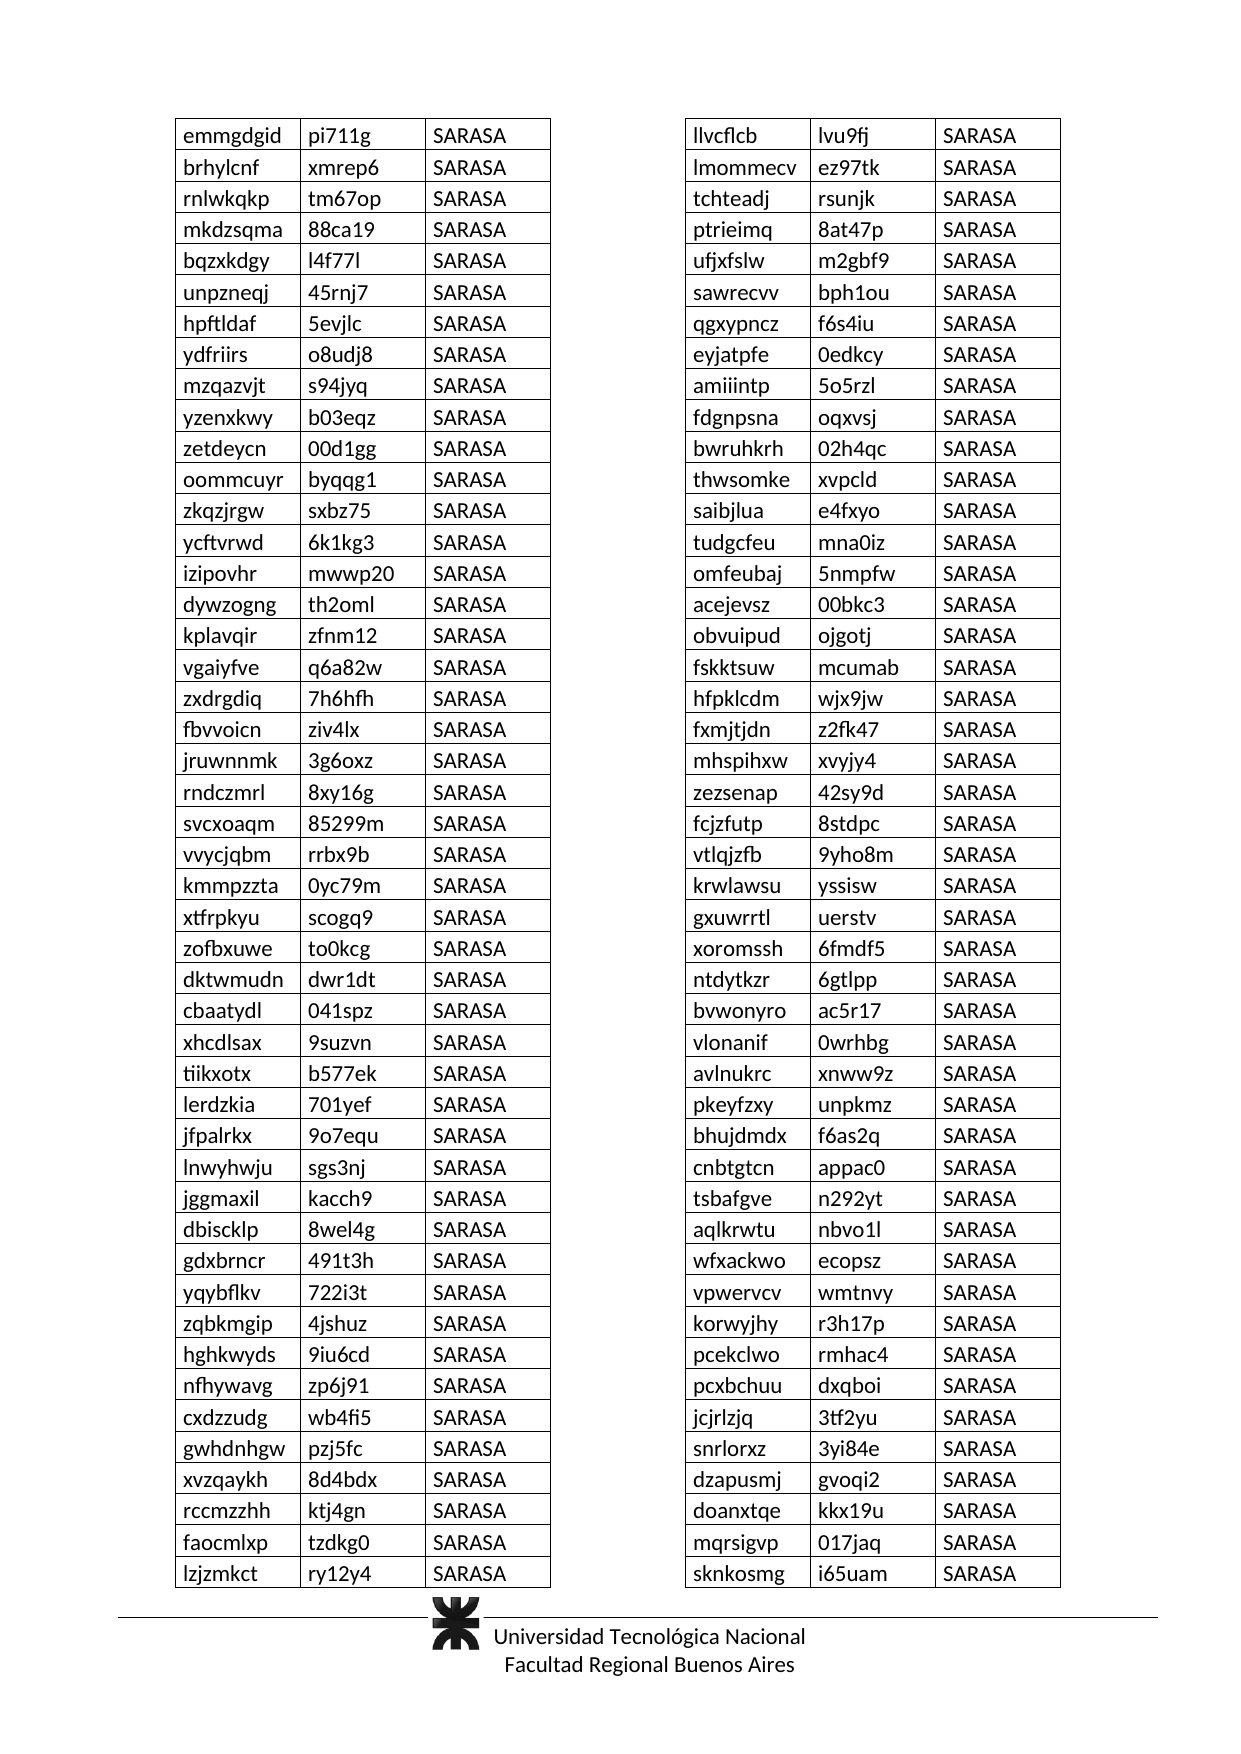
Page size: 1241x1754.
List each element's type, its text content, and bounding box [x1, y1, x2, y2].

table_cell SARASA [936, 1400, 1060, 1431]
table_cell 9suzvn [301, 1025, 425, 1056]
table_cell 491t3h [301, 1244, 425, 1274]
table_cell thwsomke [686, 463, 810, 493]
table_cell sknkosmg [686, 1557, 810, 1587]
table_cell SARASA [426, 713, 550, 743]
table_cell 0yc79m [301, 869, 425, 899]
table_cell SARASA [936, 369, 1060, 399]
table_cell unpkmz [811, 1088, 935, 1118]
table_cell SARASA [426, 119, 550, 149]
table_cell cbaatydl [176, 994, 300, 1024]
table_cell tudgcfeu [686, 525, 810, 556]
table_cell ojgotj [811, 619, 935, 649]
table_cell hfpklcdm [686, 682, 810, 712]
table_cell SARASA [936, 463, 1060, 493]
table_cell 8at47p [811, 213, 935, 243]
table_cell SARASA [426, 807, 550, 837]
table_cell 3yi84e [811, 1432, 935, 1462]
table_cell gdxbrncr [176, 1244, 300, 1274]
table_cell pkeyfzxy [686, 1088, 810, 1118]
table_cell uerstv [811, 900, 935, 931]
table_cell SARASA [426, 463, 550, 493]
table_cell SARASA [936, 182, 1060, 212]
table_cell SARASA [426, 963, 550, 993]
table_cell vpwervcv [686, 1275, 810, 1306]
table_cell SARASA [426, 1244, 550, 1274]
table_cell SARASA [426, 1025, 550, 1056]
table_cell bhujdmdx [686, 1119, 810, 1149]
table_cell 00d1gg [301, 432, 425, 462]
table_cell jfpalrkx [176, 1119, 300, 1149]
table_cell SARASA [426, 150, 550, 181]
table_cell SARASA [936, 432, 1060, 462]
table_cell n292yt [811, 1182, 935, 1212]
table_cell 9iu6cd [301, 1338, 425, 1368]
table_cell SARASA [936, 275, 1060, 306]
table_cell 7h6hfh [301, 682, 425, 712]
table_cell SARASA [426, 400, 550, 431]
table_cell SARASA [426, 1057, 550, 1087]
table_cell SARASA [936, 400, 1060, 431]
table_cell SARASA [426, 432, 550, 462]
table_cell SARASA [936, 588, 1060, 618]
table_cell fcjzfutp [686, 807, 810, 837]
table_cell tm67op [301, 182, 425, 212]
table_cell ziv4lx [301, 713, 425, 743]
table_cell wjx9jw [811, 682, 935, 712]
table_cell 6k1kg3 [301, 525, 425, 556]
table_cell b03eqz [301, 400, 425, 431]
table_cell rccmzzhh [176, 1494, 300, 1524]
table_cell fdgnpsna [686, 400, 810, 431]
table_cell SARASA [936, 619, 1060, 649]
table_cell bqzxkdgy [176, 244, 300, 274]
table_cell 722i3t [301, 1275, 425, 1306]
table_cell SARASA [936, 1525, 1060, 1556]
table_cell SARASA [426, 275, 550, 306]
table_cell SARASA [426, 775, 550, 806]
table_cell izipovhr [176, 557, 300, 587]
table_cell zqbkmgip [176, 1307, 300, 1337]
table_cell kacch9 [301, 1182, 425, 1212]
table_cell SARASA [936, 1244, 1060, 1274]
table_cell qgxypncz [686, 307, 810, 337]
table_cell SARASA [936, 307, 1060, 337]
table_cell SARASA [936, 682, 1060, 712]
table_cell q6a82w [301, 650, 425, 681]
picture [428, 1593, 484, 1654]
table_cell korwyjhy [686, 1307, 810, 1337]
table_cell 3tf2yu [811, 1400, 935, 1431]
table_cell llvcflcb [686, 119, 810, 149]
table_cell SARASA [936, 244, 1060, 274]
table_cell SARASA [426, 1369, 550, 1399]
table_cell e4fxyo [811, 494, 935, 524]
table_cell SARASA [426, 588, 550, 618]
table_cell pcxbchuu [686, 1369, 810, 1399]
table_cell SARASA [426, 744, 550, 774]
table_cell ry12y4 [301, 1557, 425, 1587]
table_cell zfnm12 [301, 619, 425, 649]
table_cell 5o5rzl [811, 369, 935, 399]
table_cell 0wrhbg [811, 1025, 935, 1056]
table_cell xoromssh [686, 932, 810, 962]
table_cell appac0 [811, 1150, 935, 1181]
table_cell wmtnvy [811, 1275, 935, 1306]
table_cell aqlkrwtu [686, 1213, 810, 1243]
table_cell SARASA [426, 650, 550, 681]
table_cell xnww9z [811, 1057, 935, 1087]
table_cell 9yho8m [811, 838, 935, 868]
table_cell SARASA [426, 1150, 550, 1181]
table_cell SARASA [426, 1494, 550, 1524]
table_cell SARASA [936, 213, 1060, 243]
table_cell SARASA [936, 838, 1060, 868]
table_cell yqybflkv [176, 1275, 300, 1306]
table_cell lvu9fj [811, 119, 935, 149]
table_cell pcekclwo [686, 1338, 810, 1368]
table_cell SARASA [936, 1088, 1060, 1118]
table_cell fbvvoicn [176, 713, 300, 743]
table_cell kmmpzzta [176, 869, 300, 899]
table_cell SARASA [936, 1494, 1060, 1524]
table_cell 00bkc3 [811, 588, 935, 618]
table_cell pzj5fc [301, 1432, 425, 1462]
table_cell SARASA [936, 1150, 1060, 1181]
table_cell wb4fi5 [301, 1400, 425, 1431]
table_cell jggmaxil [176, 1182, 300, 1212]
table_cell SARASA [936, 775, 1060, 806]
table_cell obvuipud [686, 619, 810, 649]
table_cell brhylcnf [176, 150, 300, 181]
table_cell SARASA [936, 1369, 1060, 1399]
table_cell ycftvrwd [176, 525, 300, 556]
table_cell tchteadj [686, 182, 810, 212]
table_cell gwhdnhgw [176, 1432, 300, 1462]
table_cell SARASA [936, 338, 1060, 368]
table_cell SARASA [426, 1525, 550, 1556]
table_cell avlnukrc [686, 1057, 810, 1087]
table_cell byqqg1 [301, 463, 425, 493]
table_cell ufjxfslw [686, 244, 810, 274]
table_cell vtlqjzfb [686, 838, 810, 868]
table_cell cxdzzudg [176, 1400, 300, 1431]
table_cell hpftldaf [176, 307, 300, 337]
table_cell mhspihxw [686, 744, 810, 774]
table_cell SARASA [936, 1025, 1060, 1056]
table_cell vvycjqbm [176, 838, 300, 868]
table_cell SARASA [936, 713, 1060, 743]
table_cell dxqboi [811, 1369, 935, 1399]
table_cell SARASA [936, 900, 1060, 931]
table_cell eyjatpfe [686, 338, 810, 368]
table_cell ktj4gn [301, 1494, 425, 1524]
table_cell xvzqaykh [176, 1463, 300, 1493]
table_cell wfxackwo [686, 1244, 810, 1274]
table_cell xvpcld [811, 463, 935, 493]
table_cell fskktsuw [686, 650, 810, 681]
table_cell lmommecv [686, 150, 810, 181]
table_cell 5nmpfw [811, 557, 935, 587]
table_cell SARASA [936, 963, 1060, 993]
table_cell zezsenap [686, 775, 810, 806]
table_cell SARASA [426, 1088, 550, 1118]
table_cell zxdrgdiq [176, 682, 300, 712]
table_cell zkqzjrgw [176, 494, 300, 524]
table_cell hghkwyds [176, 1338, 300, 1368]
table_cell SARASA [426, 244, 550, 274]
table_cell vgaiyfve [176, 650, 300, 681]
table_cell oqxvsj [811, 400, 935, 431]
table_cell i65uam [811, 1557, 935, 1587]
table_cell vlonanif [686, 1025, 810, 1056]
table_cell SARASA [426, 369, 550, 399]
table_cell jcjrlzjq [686, 1400, 810, 1431]
table_cell dbiscklp [176, 1213, 300, 1243]
table_cell 8wel4g [301, 1213, 425, 1243]
table_cell scogq9 [301, 900, 425, 931]
table_cell xhcdlsax [176, 1025, 300, 1056]
table_cell tzdkg0 [301, 1525, 425, 1556]
table_cell 8stdpc [811, 807, 935, 837]
table_cell mcumab [811, 650, 935, 681]
table_cell rmhac4 [811, 1338, 935, 1368]
table_cell 88ca19 [301, 213, 425, 243]
table_cell bvwonyro [686, 994, 810, 1024]
table_cell SARASA [426, 1213, 550, 1243]
table_cell 9o7equ [301, 1119, 425, 1149]
table_cell acejevsz [686, 588, 810, 618]
table_cell dktwmudn [176, 963, 300, 993]
table_cell SARASA [426, 932, 550, 962]
table_cell krwlawsu [686, 869, 810, 899]
table_cell SARASA [426, 338, 550, 368]
table_cell SARASA [936, 744, 1060, 774]
table_cell saibjlua [686, 494, 810, 524]
table_cell zetdeycn [176, 432, 300, 462]
table_cell SARASA [936, 1182, 1060, 1212]
table_cell SARASA [426, 838, 550, 868]
table_cell SARASA [936, 932, 1060, 962]
table_cell 42sy9d [811, 775, 935, 806]
table_cell SARASA [936, 150, 1060, 181]
table_cell SARASA [426, 1307, 550, 1337]
table_cell sxbz75 [301, 494, 425, 524]
table_cell mna0iz [811, 525, 935, 556]
table_cell s94jyq [301, 369, 425, 399]
table_cell SARASA [936, 650, 1060, 681]
table_cell SARASA [426, 1463, 550, 1493]
table_cell 8xy16g [301, 775, 425, 806]
table_cell SARASA [426, 869, 550, 899]
table_cell zp6j91 [301, 1369, 425, 1399]
table_cell bph1ou [811, 275, 935, 306]
table_cell ydfriirs [176, 338, 300, 368]
table_cell snrlorxz [686, 1432, 810, 1462]
table_cell tiikxotx [176, 1057, 300, 1087]
table_cell SARASA [936, 1463, 1060, 1493]
table_cell kplavqir [176, 619, 300, 649]
table_cell f6as2q [811, 1119, 935, 1149]
table_cell SARASA [426, 1119, 550, 1149]
table_cell xtfrpkyu [176, 900, 300, 931]
table_cell jruwnnmk [176, 744, 300, 774]
table_cell doanxtqe [686, 1494, 810, 1524]
table_cell yzenxkwy [176, 400, 300, 431]
table_cell sgs3nj [301, 1150, 425, 1181]
table_cell xmrep6 [301, 150, 425, 181]
table_cell dwr1dt [301, 963, 425, 993]
table_cell fxmjtjdn [686, 713, 810, 743]
table_cell 45rnj7 [301, 275, 425, 306]
table_cell SARASA [936, 494, 1060, 524]
table_cell 5evjlc [301, 307, 425, 337]
table_cell sawrecvv [686, 275, 810, 306]
table_cell 02h4qc [811, 432, 935, 462]
table_cell dywzogng [176, 588, 300, 618]
table_cell SARASA [936, 807, 1060, 837]
table_cell nbvo1l [811, 1213, 935, 1243]
table_cell SARASA [936, 1057, 1060, 1087]
table_cell mwwp20 [301, 557, 425, 587]
table_cell SARASA [936, 1213, 1060, 1243]
table_cell m2gbf9 [811, 244, 935, 274]
table_cell SARASA [426, 1432, 550, 1462]
table_cell gvoqi2 [811, 1463, 935, 1493]
table_cell l4f77l [301, 244, 425, 274]
table_cell rndczmrl [176, 775, 300, 806]
table_cell pi711g [301, 119, 425, 149]
table_cell z2fk47 [811, 713, 935, 743]
table_cell SARASA [936, 1119, 1060, 1149]
table_cell lnwyhwju [176, 1150, 300, 1181]
table_cell SARASA [426, 994, 550, 1024]
table_cell f6s4iu [811, 307, 935, 337]
table_cell 701yef [301, 1088, 425, 1118]
table_cell ntdytkzr [686, 963, 810, 993]
table_cell SARASA [936, 119, 1060, 149]
table_cell 041spz [301, 994, 425, 1024]
table_cell SARASA [936, 1557, 1060, 1587]
table_cell mqrsigvp [686, 1525, 810, 1556]
table_cell dzapusmj [686, 1463, 810, 1493]
table_cell rrbx9b [301, 838, 425, 868]
table_cell emmgdgid [176, 119, 300, 149]
table_cell SARASA [426, 1275, 550, 1306]
table_cell SARASA [426, 1557, 550, 1587]
table_cell SARASA [426, 1182, 550, 1212]
table_cell ez97tk [811, 150, 935, 181]
table_cell unpzneqj [176, 275, 300, 306]
table_cell 017jaq [811, 1525, 935, 1556]
table_cell to0kcg [301, 932, 425, 962]
table_cell SARASA [936, 525, 1060, 556]
table_cell SARASA [426, 1400, 550, 1431]
table_cell zofbxuwe [176, 932, 300, 962]
table_cell bwruhkrh [686, 432, 810, 462]
table_cell lzjzmkct [176, 1557, 300, 1587]
table_cell SARASA [936, 1338, 1060, 1368]
table_cell SARASA [426, 307, 550, 337]
table_cell tsbafgve [686, 1182, 810, 1212]
table_cell nfhywavg [176, 1369, 300, 1399]
table_cell SARASA [426, 494, 550, 524]
table_cell SARASA [426, 557, 550, 587]
table_cell SARASA [936, 1275, 1060, 1306]
table_cell 4jshuz [301, 1307, 425, 1337]
table_cell 3g6oxz [301, 744, 425, 774]
table_cell SARASA [426, 619, 550, 649]
table_cell SARASA [426, 525, 550, 556]
table_cell SARASA [936, 869, 1060, 899]
table_cell kkx19u [811, 1494, 935, 1524]
table_cell SARASA [936, 1307, 1060, 1337]
table_cell oommcuyr [176, 463, 300, 493]
table_cell ptrieimq [686, 213, 810, 243]
table_cell rsunjk [811, 182, 935, 212]
table_cell gxuwrrtl [686, 900, 810, 931]
table_cell SARASA [426, 682, 550, 712]
table_cell mzqazvjt [176, 369, 300, 399]
table_cell SARASA [936, 557, 1060, 587]
table_cell SARASA [426, 213, 550, 243]
table_cell ecopsz [811, 1244, 935, 1274]
table_cell 85299m [301, 807, 425, 837]
table_cell mkdzsqma [176, 213, 300, 243]
table_cell cnbtgtcn [686, 1150, 810, 1181]
table_cell lerdzkia [176, 1088, 300, 1118]
table_cell 6gtlpp [811, 963, 935, 993]
table_cell SARASA [936, 1432, 1060, 1462]
table_cell th2oml [301, 588, 425, 618]
table_cell 6fmdf5 [811, 932, 935, 962]
table_cell SARASA [426, 182, 550, 212]
table_cell 8d4bdx [301, 1463, 425, 1493]
table_cell ac5r17 [811, 994, 935, 1024]
table_cell o8udj8 [301, 338, 425, 368]
table_cell SARASA [426, 900, 550, 931]
table_cell amiiintp [686, 369, 810, 399]
table_cell b577ek [301, 1057, 425, 1087]
table_cell xvyjy4 [811, 744, 935, 774]
table_cell omfeubaj [686, 557, 810, 587]
table_cell SARASA [426, 1338, 550, 1368]
table_cell svcxoaqm [176, 807, 300, 837]
table_cell SARASA [936, 994, 1060, 1024]
table_cell yssisw [811, 869, 935, 899]
table_cell 0edkcy [811, 338, 935, 368]
table_cell faocmlxp [176, 1525, 300, 1556]
table_cell rnlwkqkp [176, 182, 300, 212]
table_cell r3h17p [811, 1307, 935, 1337]
